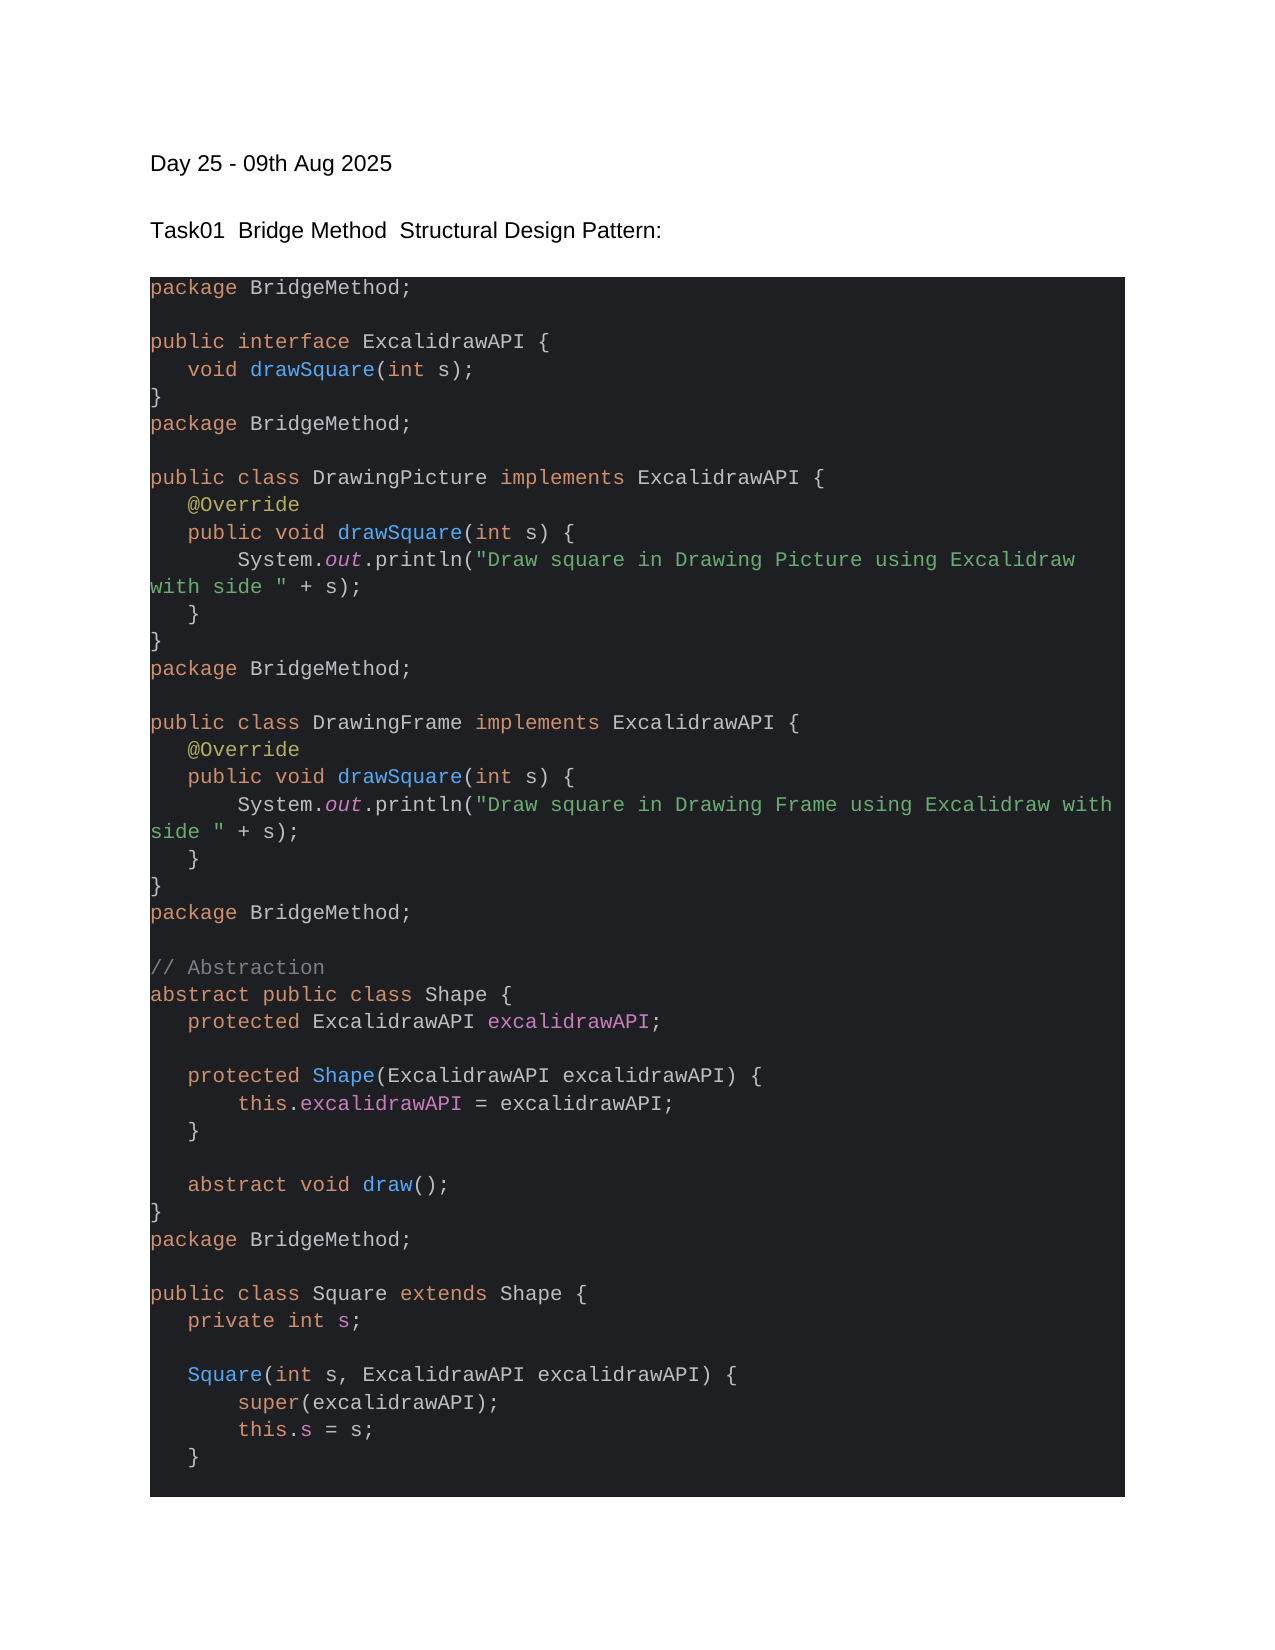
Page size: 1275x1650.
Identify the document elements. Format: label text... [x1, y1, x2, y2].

text System.out.println("Draw square in Drawing Frame using Excalidraw with side " + s); [150, 793, 1125, 844]
text abstract public class Shape { [150, 984, 1125, 1007]
text super(excalidrawAPI); [150, 1392, 1125, 1415]
text } [150, 1120, 1125, 1143]
text } [150, 875, 1125, 899]
text package BridgeMethod; [150, 277, 1125, 301]
text abstract void draw(); [150, 1174, 1125, 1198]
text public class DrawingFrame implements ExcalidrawAPI { [150, 712, 1125, 736]
text } [150, 1201, 1125, 1225]
text System.out.println("Draw square in Drawing Picture using Excalidraw with side " + s); [150, 549, 1125, 600]
text // Abstraction [150, 957, 1125, 980]
text public void drawSquare(int s) { [150, 766, 1125, 790]
text Day 25 - 09th Aug 2025 [150, 150, 1125, 176]
text private int s; [150, 1310, 1125, 1334]
text } [150, 848, 1125, 872]
text Task01 Bridge Method Structural Design Pattern: [150, 217, 1125, 243]
text } [150, 1446, 1125, 1470]
text package BridgeMethod; [150, 1228, 1125, 1252]
text this.s = s; [150, 1419, 1125, 1442]
text } [150, 386, 1125, 409]
text public void drawSquare(int s) { [150, 522, 1125, 545]
text package BridgeMethod; [150, 658, 1125, 681]
text public class DrawingPicture implements ExcalidrawAPI { [150, 467, 1125, 491]
text @Override [150, 739, 1125, 763]
text package BridgeMethod; [150, 413, 1125, 437]
text void drawSquare(int s); [150, 358, 1125, 382]
text package BridgeMethod; [150, 902, 1125, 926]
text this.excalidrawAPI = excalidrawAPI; [150, 1093, 1125, 1116]
text Square(int s, ExcalidrawAPI excalidrawAPI) { [150, 1364, 1125, 1388]
text @Override [150, 494, 1125, 518]
text public interface ExcalidrawAPI { [150, 331, 1125, 355]
text } [150, 603, 1125, 627]
text protected ExcalidrawAPI excalidrawAPI; [150, 1011, 1125, 1035]
text } [150, 630, 1125, 654]
text public class Square extends Shape { [150, 1283, 1125, 1307]
text protected Shape(ExcalidrawAPI excalidrawAPI) { [150, 1065, 1125, 1089]
